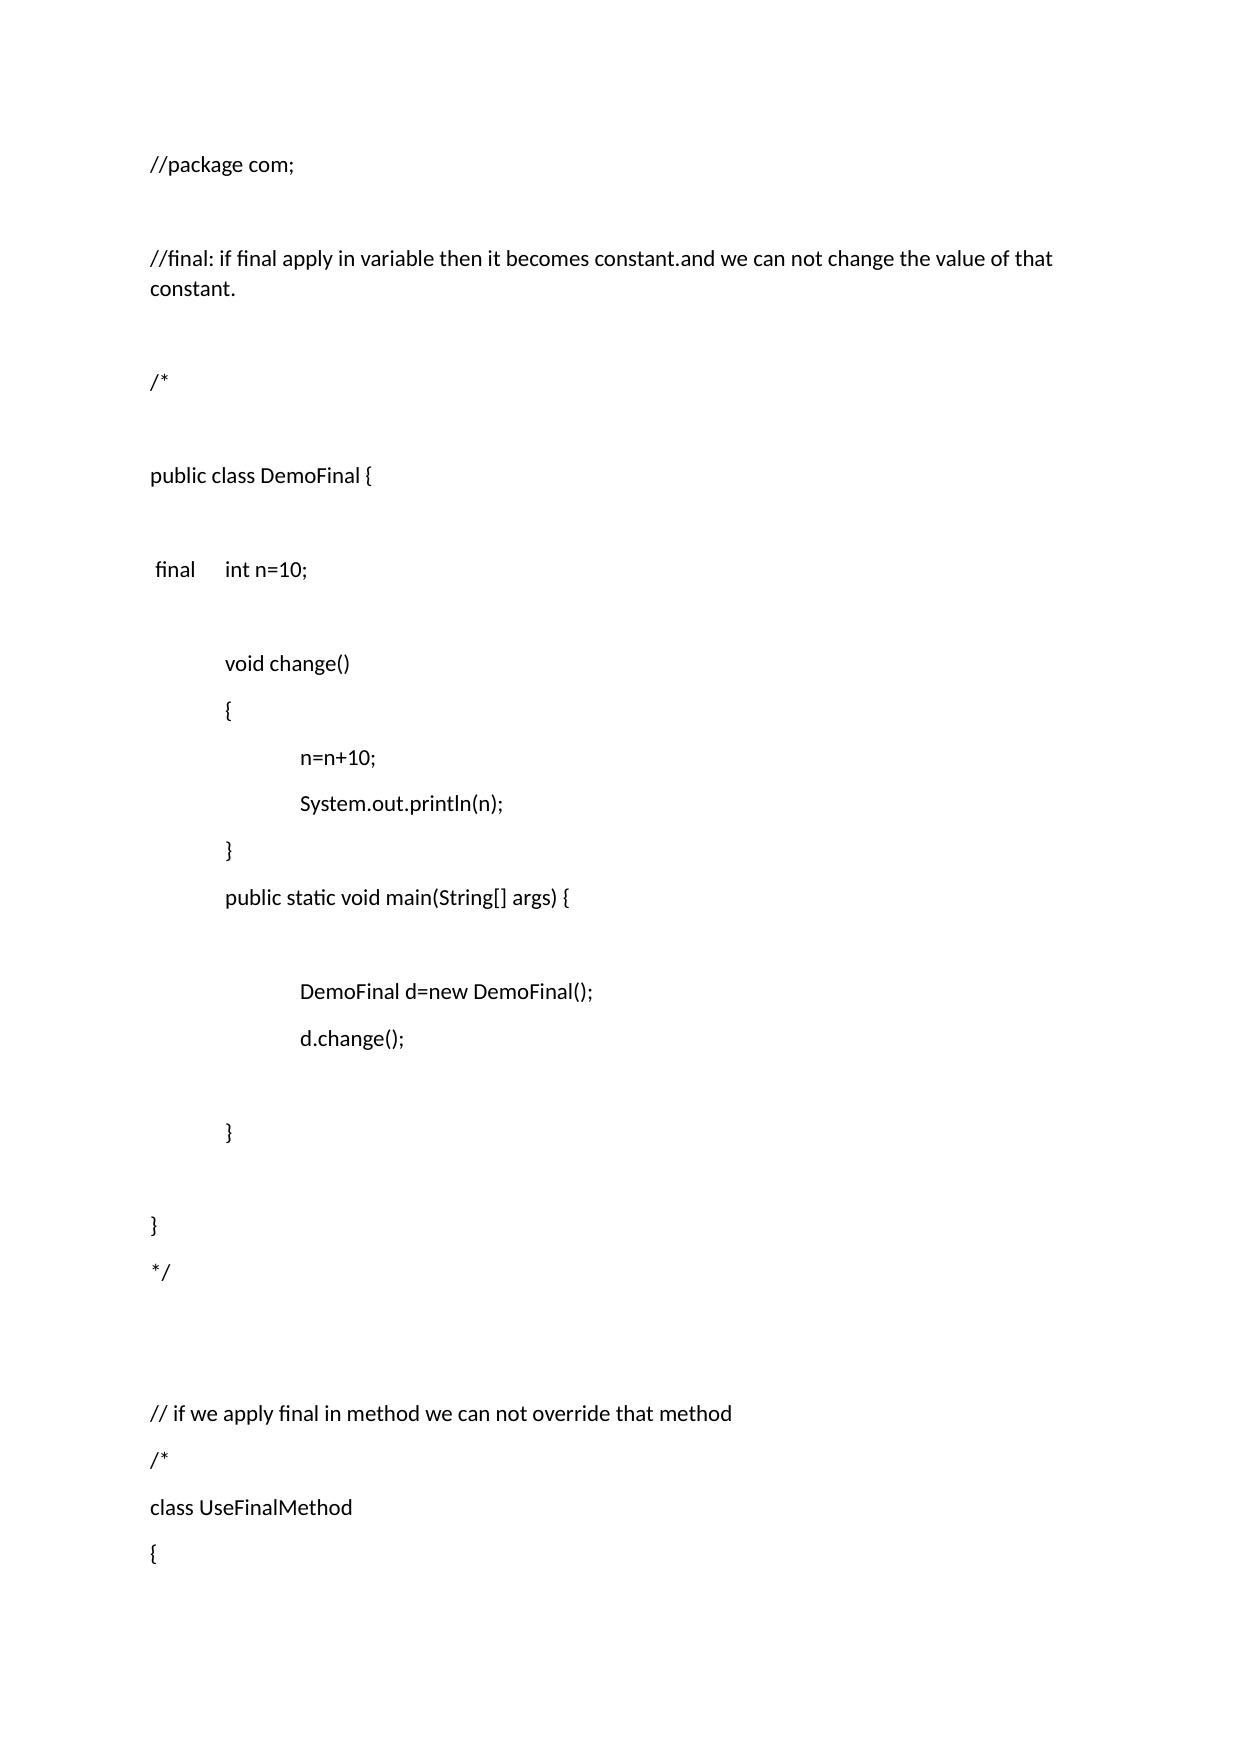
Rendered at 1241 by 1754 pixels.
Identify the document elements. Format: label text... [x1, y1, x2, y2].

text class UseFinalMethod [150, 1493, 1090, 1521]
text } [150, 1118, 1090, 1146]
text void change() [150, 649, 1090, 677]
text d.change(); [150, 1024, 1090, 1052]
text public static void main(String[] args) { [150, 883, 1090, 911]
text */ [150, 1258, 1090, 1286]
text { [150, 1539, 1090, 1568]
text { [150, 696, 1090, 724]
text final int n=10; [150, 555, 1090, 583]
text } [150, 836, 1090, 864]
text DemoFinal d=new DemoFinal(); [150, 977, 1090, 1005]
text public class DemoFinal { [150, 461, 1090, 489]
text //package com; [150, 150, 1090, 178]
text /* [150, 368, 1090, 396]
text // if we apply final in method we can not override that method [150, 1399, 1090, 1427]
text /* [150, 1446, 1090, 1474]
text n=n+10; [150, 743, 1090, 771]
text System.out.println(n); [150, 789, 1090, 818]
text } [150, 1211, 1090, 1239]
text //final: if final apply in variable then it becomes constant.and we can not change the value of that constant. [150, 244, 1090, 302]
